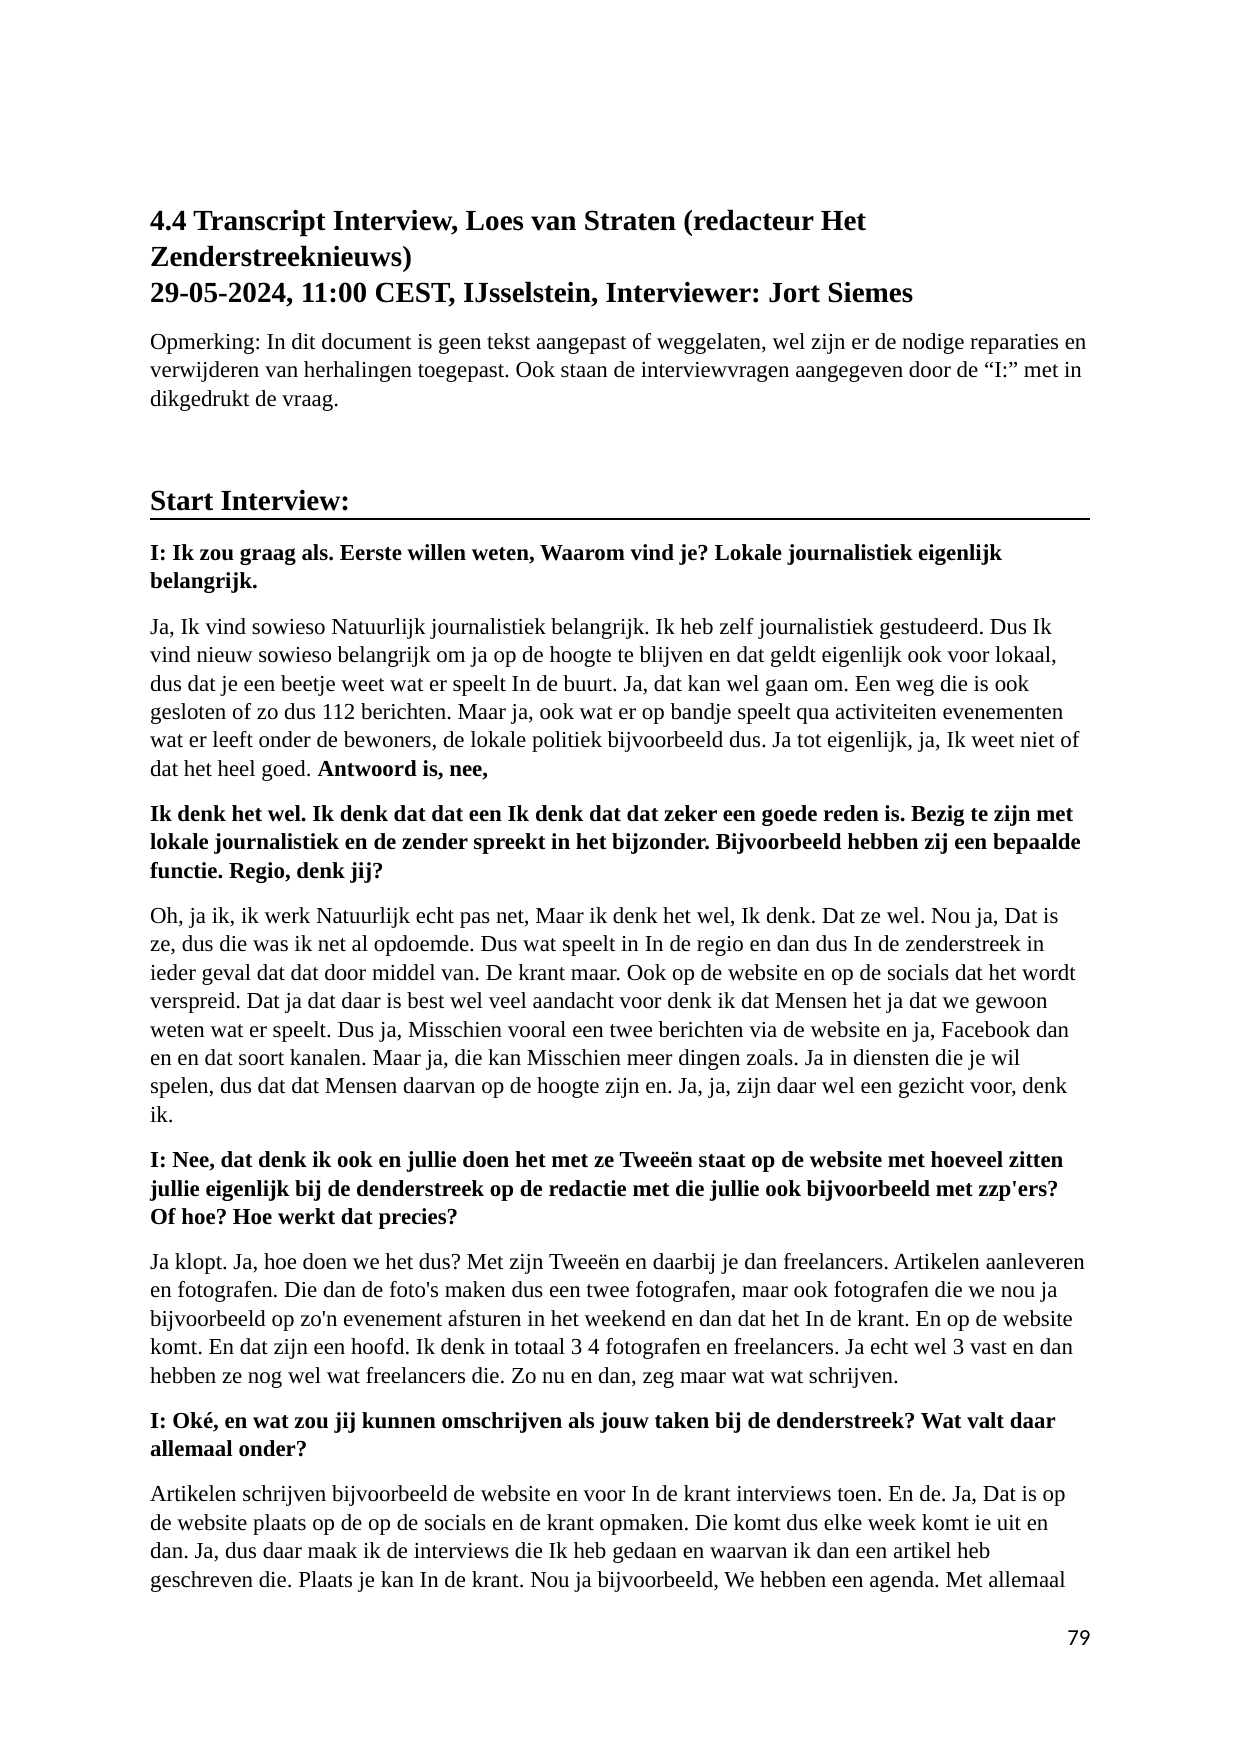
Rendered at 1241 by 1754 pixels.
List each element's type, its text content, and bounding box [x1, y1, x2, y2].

text Ja klopt. Ja, hoe doen we het dus? Met zijn Tweeën en daarbij je dan freelancers. Artikelen aanleveren en fotografen. Die dan de foto's maken dus een twee fotografen, maar ook fotografen die we nou ja bijvoorbeeld op zo'n evenement afsturen in het weekend en dan dat het In de krant. En op de website komt. En dat zijn een hoofd. Ik denk in totaal 3 4 fotografen en freelancers. Ja echt wel 3 vast en dan hebben ze nog wel wat freelancers die. Zo nu en dan, zeg maar wat wat schrijven. [150, 1248, 1090, 1388]
text I: Oké, en wat zou jij kunnen omschrijven als jouw taken bij de denderstreek? Wat valt daar allemaal onder? [150, 1407, 1090, 1462]
text I: Nee, dat denk ik ook en jullie doen het met ze Tweeën staat op de website met hoeveel zitten jullie eigenlijk bij de denderstreek op de redactie met die jullie ook bijvoorbeeld met zzp'ers? Of hoe? Hoe werkt dat precies? [150, 1146, 1090, 1229]
text Opmerking: In dit document is geen tekst aangepast of weggelaten, wel zijn er de nodige reparaties en verwijderen van herhalingen toegepast. Ook staan de interviewvragen aangegeven door de “I:” met in dikgedrukt de vraag. [150, 328, 1090, 411]
text Ik denk het wel. Ik denk dat dat een Ik denk dat dat zeker een goede reden is. Bezig te zijn met lokale journalistiek en de zender spreekt in het bijzonder. Bijvoorbeeld hebben zij een bepaalde functie. Regio, denk jij? [150, 800, 1090, 883]
text Oh, ja ik, ik werk Natuurlijk echt pas net, Maar ik denk het wel, Ik denk. Dat ze wel. Nou ja, Dat is ze, dus die was ik net al opdoemde. Dus wat speelt in In de regio en dan dus In de zenderstreek in ieder geval dat dat door middel van. De krant maar. Ook op de website en op de socials dat het wordt verspreid. Dat ja dat daar is best wel veel aandacht voor denk ik dat Mensen het ja dat we gewoon weten wat er speelt. Dus ja, Misschien vooral een twee berichten via de website en ja, Facebook dan en en dat soort kanalen. Maar ja, die kan Misschien meer dingen zoals. Ja in diensten die je wil spelen, dus dat dat Mensen daarvan op de hoogte zijn en. Ja, ja, zijn daar wel een gezicht voor, denk ik. [150, 902, 1090, 1127]
text Ja, Ik vind sowieso Natuurlijk journalistiek belangrijk. Ik heb zelf journalistiek gestudeerd. Dus Ik vind nieuw sowieso belangrijk om ja op de hoogte te blijven en dat geldt eigenlijk ook voor lokaal, dus dat je een beetje weet wat er speelt In de buurt. Ja, dat kan wel gaan om. Een weg die is ook gesloten of zo dus 112 berichten. Maar ja, ook wat er op bandje speelt qua activiteiten evenementen wat er leeft onder de bewoners, de lokale politiek bijvoorbeeld dus. Ja tot eigenlijk, ja, Ik weet niet of dat het heel goed. Antwoord is, nee, [150, 613, 1090, 781]
text I: Ik zou graag als. Eerste willen weten, Waarom vind je? Lokale journalistiek eigenlijk belangrijk. [150, 539, 1090, 594]
text 29-05-2024, 11:00 CEST, IJsselstein, Interviewer: Jort Siemes [150, 275, 1090, 309]
text Start Interview: [150, 483, 1090, 518]
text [150, 1481, 1090, 1592]
subtitle 4.4 Transcript Interview, Loes van Straten (redacteur Het Zenderstreeknieuws) [150, 203, 1090, 272]
